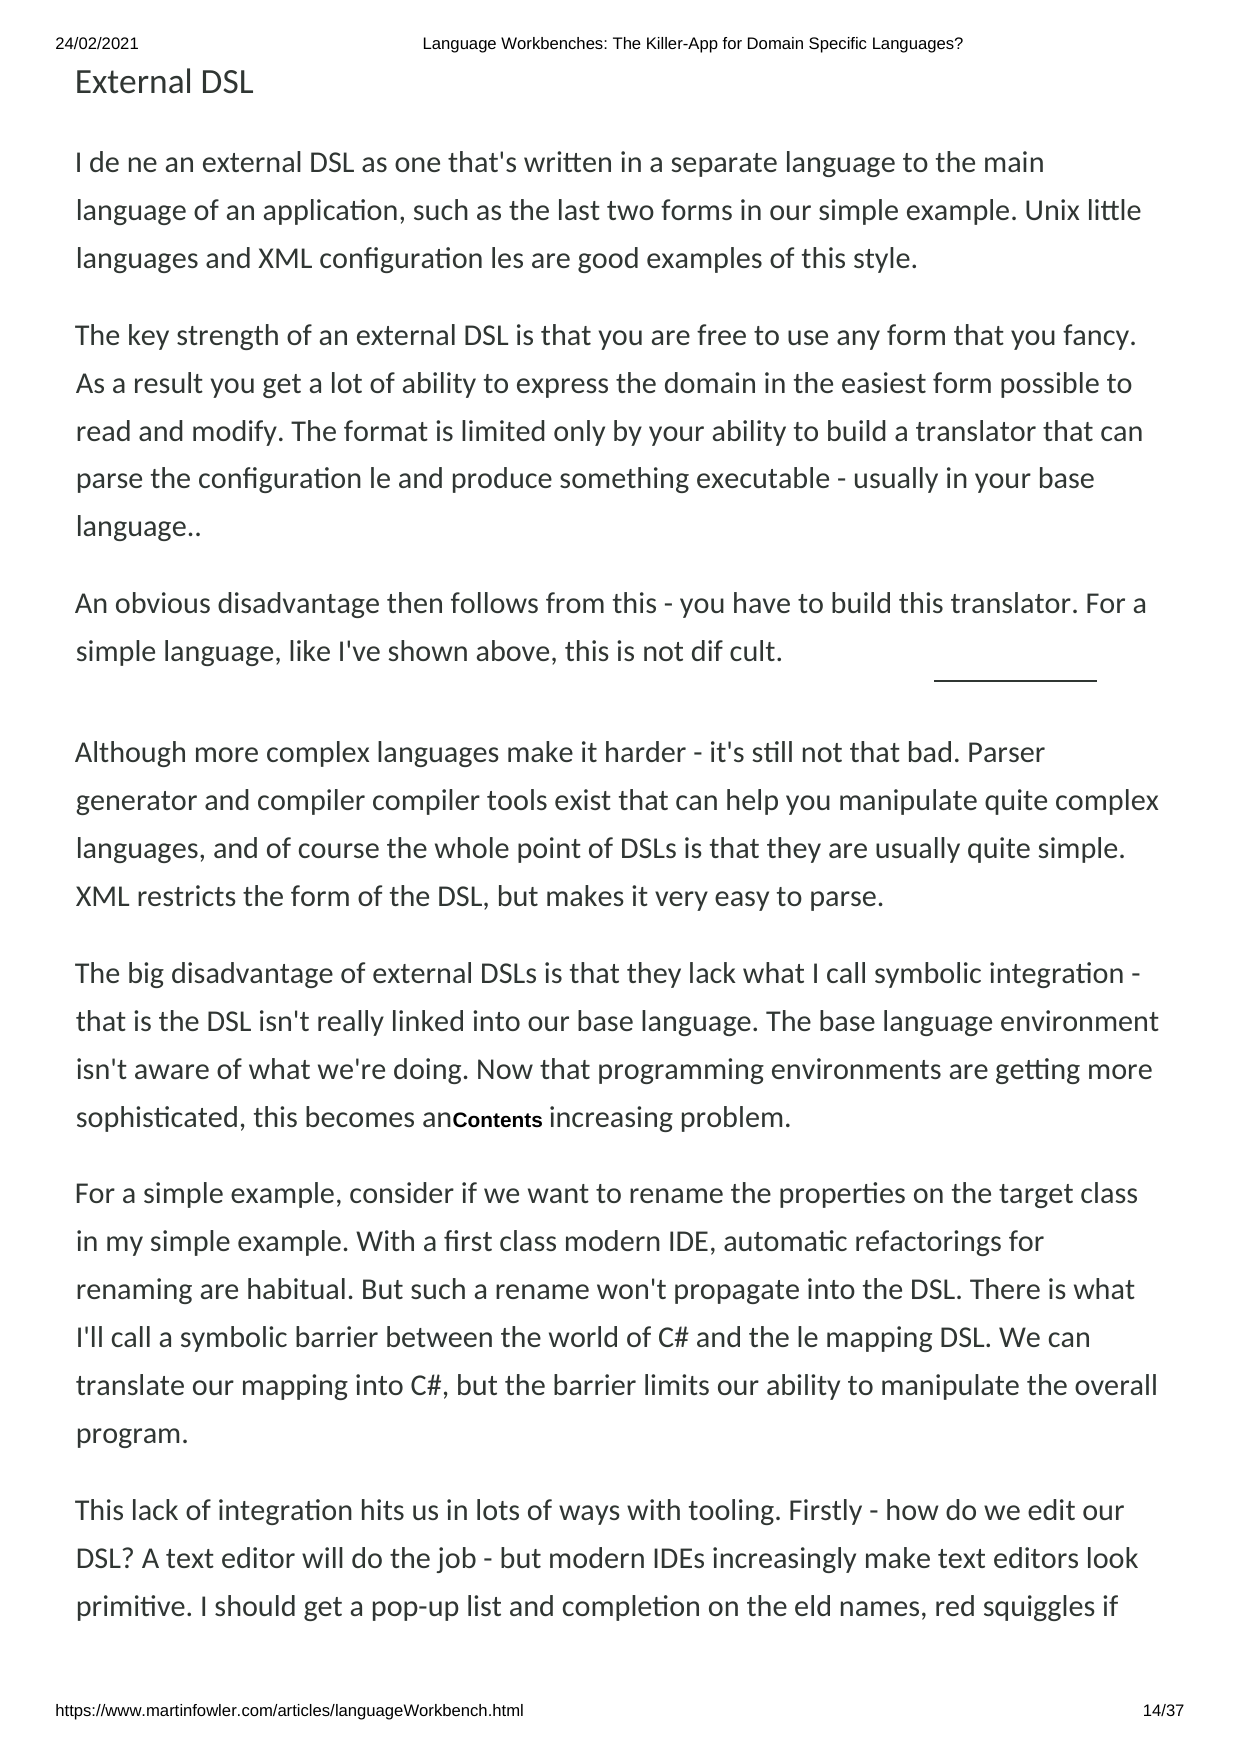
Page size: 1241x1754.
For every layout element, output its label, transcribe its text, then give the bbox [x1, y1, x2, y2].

text I de ne an external DSL as one that's written in a separate language to the main language of an application, such as the last two forms in our simple example. Unix little languages and XML configuration les are good examples of this style. [74, 143, 1162, 276]
subtitle External DSL [74, 59, 1161, 102]
text For a simple example, consider if we want to rename the properties on the target class in my simple example. With a first class modern IDE, automatic refactorings for renaming are habitual. But such a rename won't propagate into the DSL. There is what I'll call a symbolic barrier between the world of C# and the le mapping DSL. We can translate our mapping into C#, but the barrier limits our ability to manipulate the overall program. [74, 1174, 1162, 1451]
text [74, 1491, 1162, 1624]
text Although more complex languages make it harder - it's still not that bad. Parser generator and compiler compiler tools exist that can help you manipulate quite complex languages, and of course the whole point of DSLs is that they are usually quite simple. XML restricts the form of the DSL, but makes it very easy to parse. [74, 733, 1162, 914]
text The big disadvantage of external DSLs is that they lack what I call symbolic integration - that is the DSL isn't really linked into our base language. The base language environment isn't aware of what we're doing. Now that programming environments are getting more sophisticated, this becomes anContents increasing problem. [74, 954, 1162, 1134]
text An obvious disadvantage then follows from this - you have to build this translator. For a simple language, like I've shown above, this is not dif cult. [74, 584, 1162, 669]
text The key strength of an external DSL is that you are free to use any form that you fancy. As a result you get a lot of ability to express the domain in the easiest form possible to read and modify. The format is limited only by your ability to build a translator that can parse the configuration le and produce something executable - usually in your base language.. [74, 316, 1162, 544]
